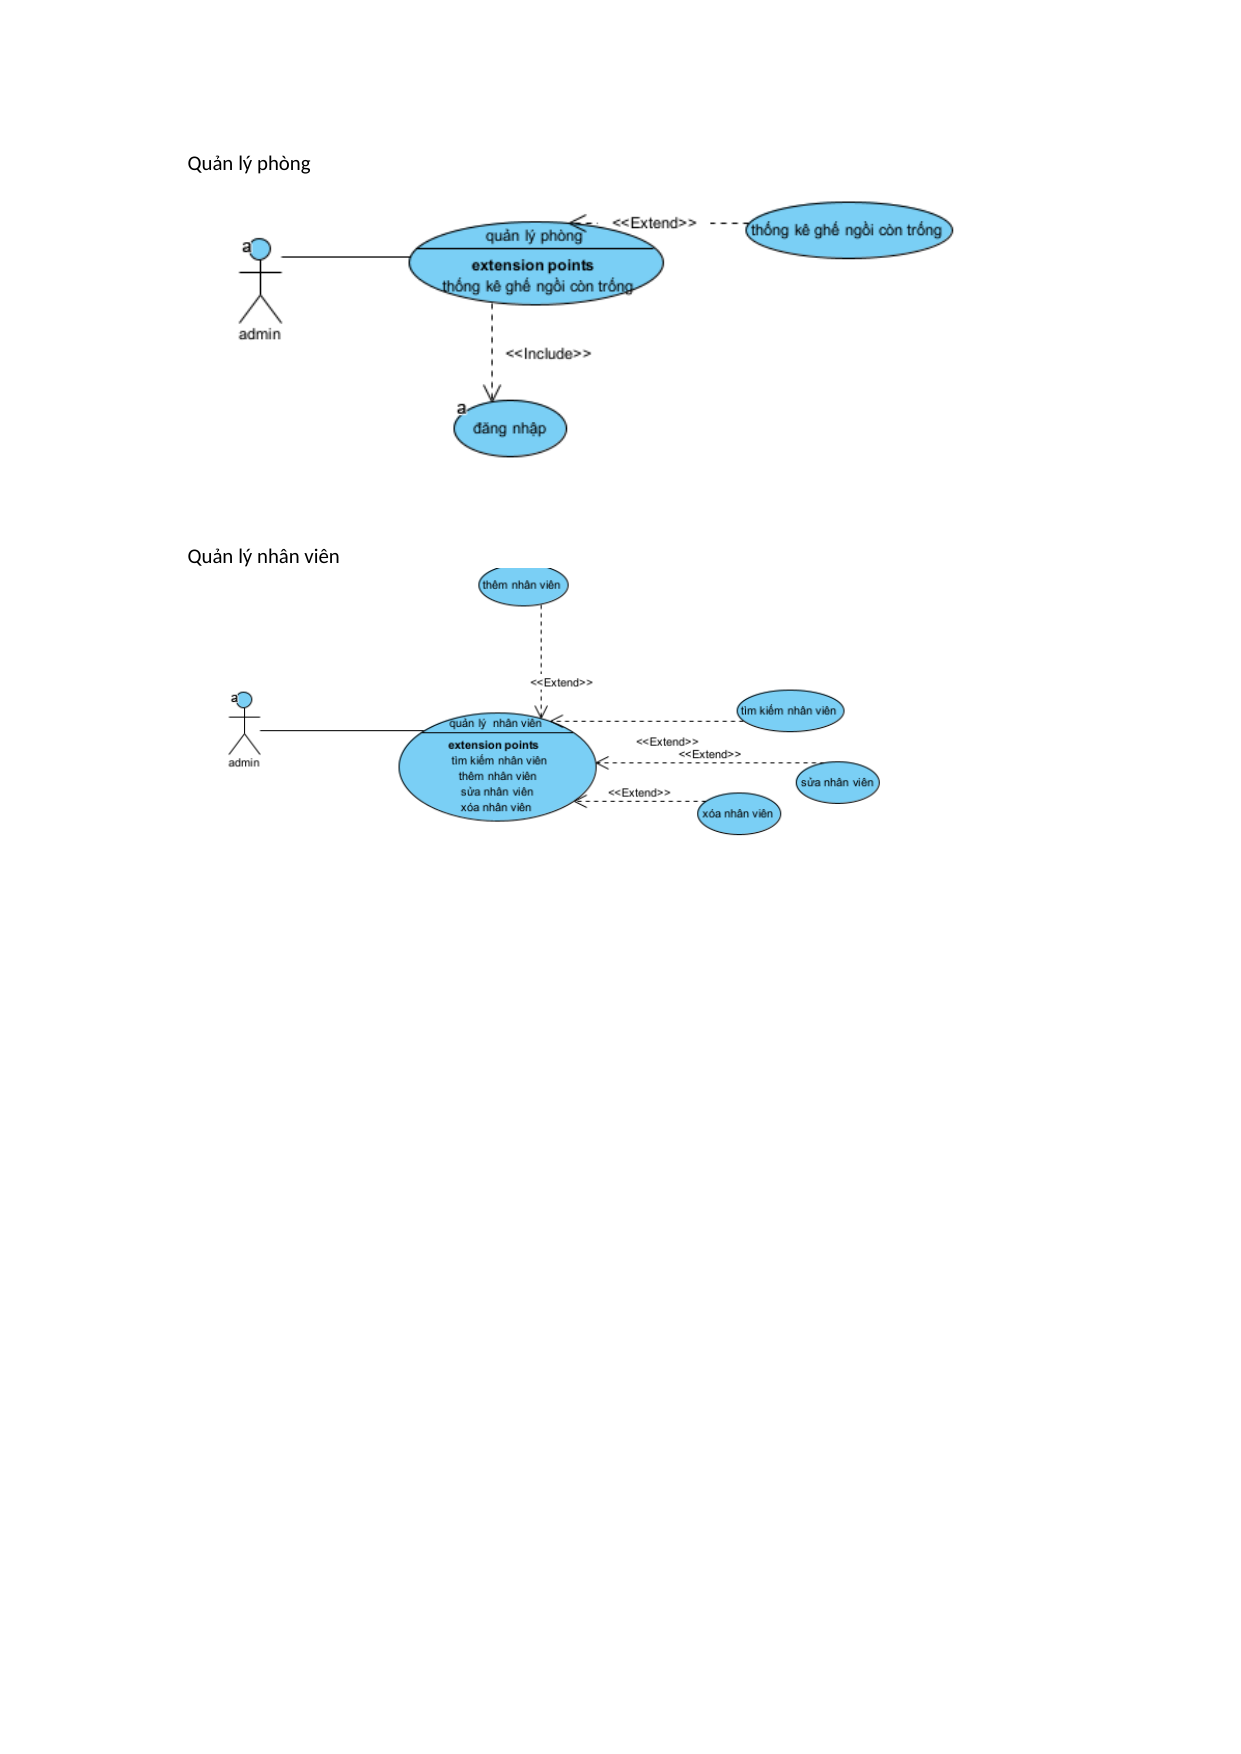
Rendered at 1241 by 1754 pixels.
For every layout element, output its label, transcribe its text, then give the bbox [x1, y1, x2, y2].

text Quản lý nhân viên [187, 543, 1053, 568]
picture [187, 175, 1053, 518]
picture [187, 568, 1053, 911]
text Quản lý phòng [187, 150, 1053, 175]
